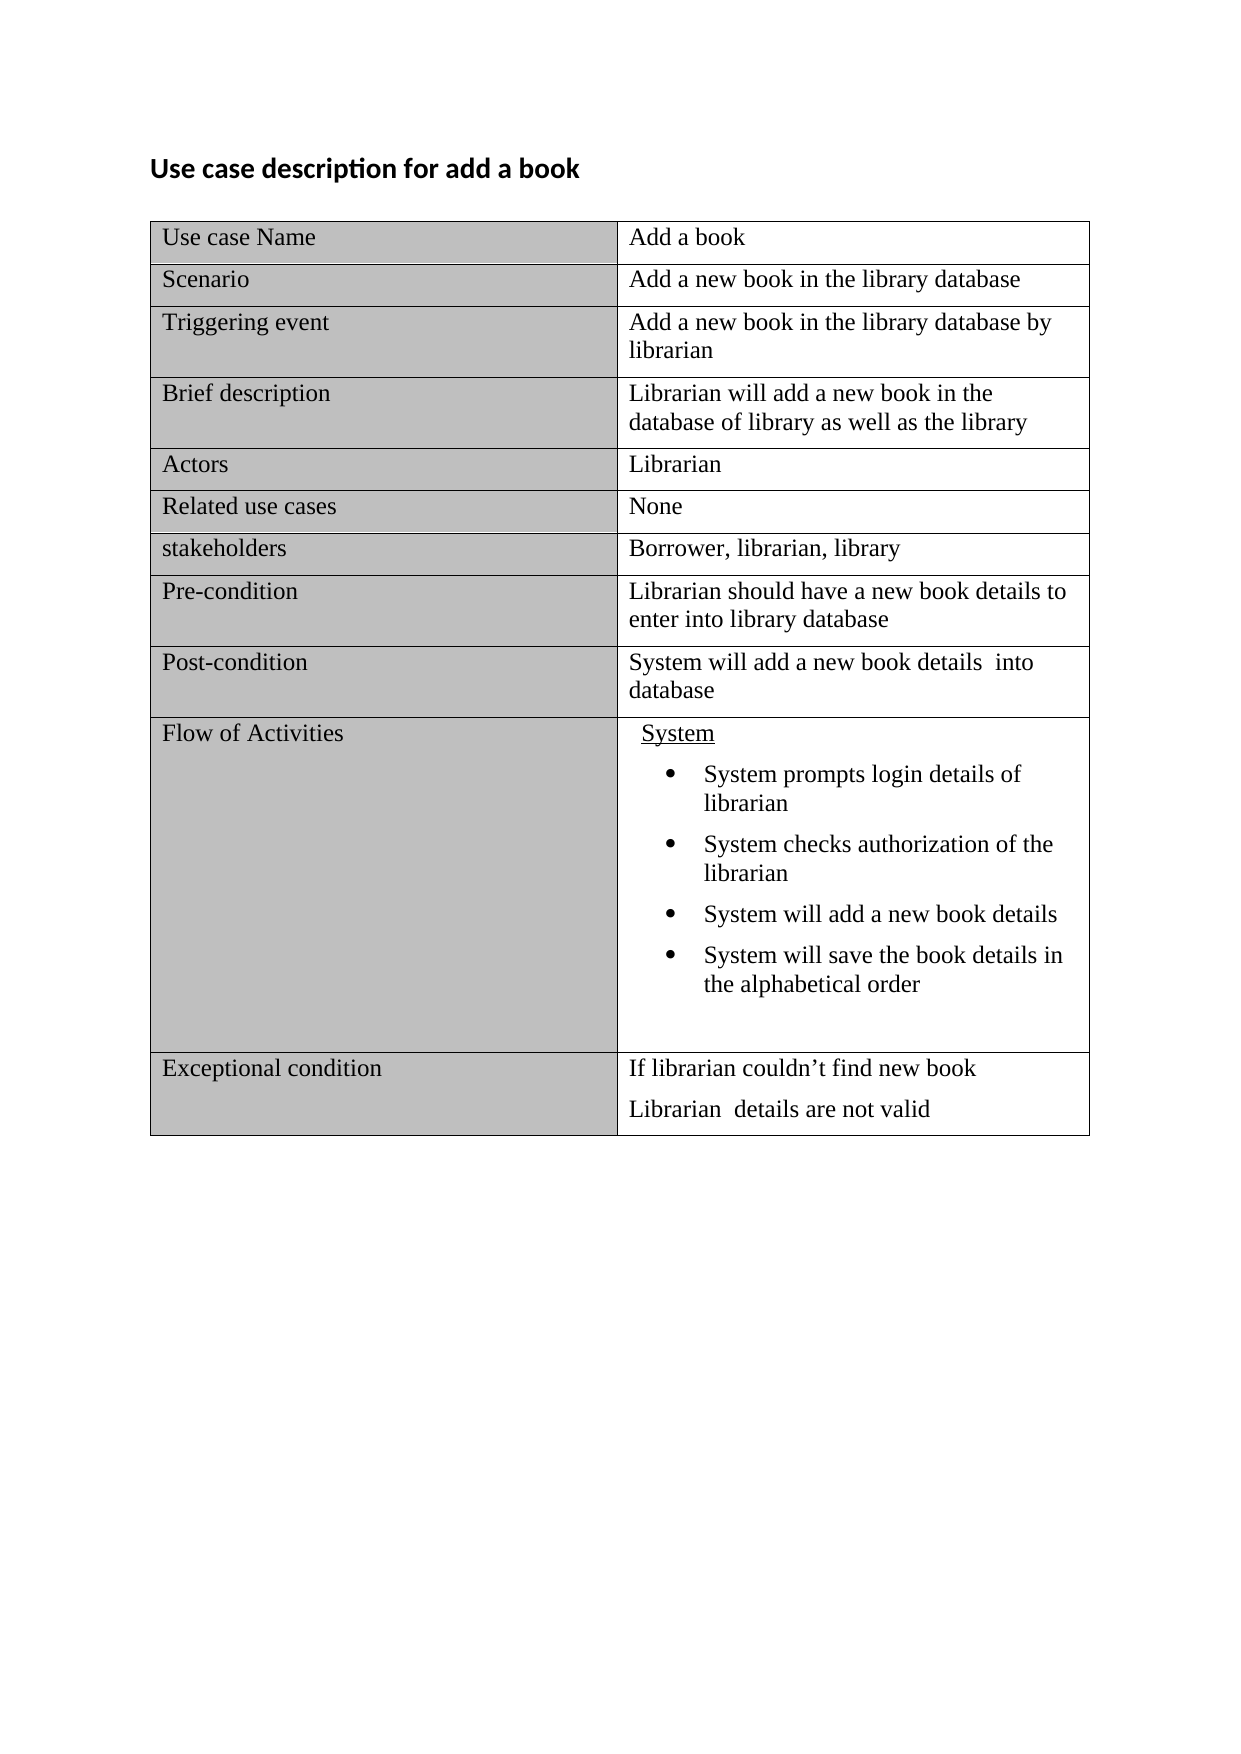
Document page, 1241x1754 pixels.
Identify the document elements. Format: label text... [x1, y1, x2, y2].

table_cell Flow of Activities [151, 718, 617, 1052]
table_cell Librarian should have a new book details to enter into library database [618, 576, 1089, 646]
table_cell Librarian will add a new book in the database of library as well as the library [618, 378, 1089, 448]
table_cell Borrower, librarian, library [618, 534, 1089, 575]
text Use case description for add a book [150, 150, 1090, 186]
table_cell System System prompts login details of librarian System checks authorization of the librarian System will add a new book details System will save the book details in the alphabetical order [618, 718, 1089, 1052]
table_cell Brief description [151, 378, 617, 448]
table_cell Scenario [151, 265, 617, 306]
table_cell System will add a new book details into database [618, 647, 1089, 717]
table_header Use case Name [151, 222, 617, 263]
table_header Add a book [618, 222, 1089, 263]
table_cell If librarian couldn’t find new book Librarian details are not valid [618, 1053, 1089, 1135]
table_cell None [618, 491, 1089, 532]
table_cell Add a new book in the library database [618, 265, 1089, 306]
table_cell Actors [151, 449, 617, 490]
table_cell Exceptional condition [151, 1053, 617, 1135]
table_cell Related use cases [151, 491, 617, 532]
table_cell stakeholders [151, 534, 617, 575]
table_cell Librarian [618, 449, 1089, 490]
table_cell Post-condition [151, 647, 617, 717]
table_cell Add a new book in the library database by librarian [618, 307, 1089, 377]
table_cell Pre-condition [151, 576, 617, 646]
table_cell Triggering event [151, 307, 617, 377]
